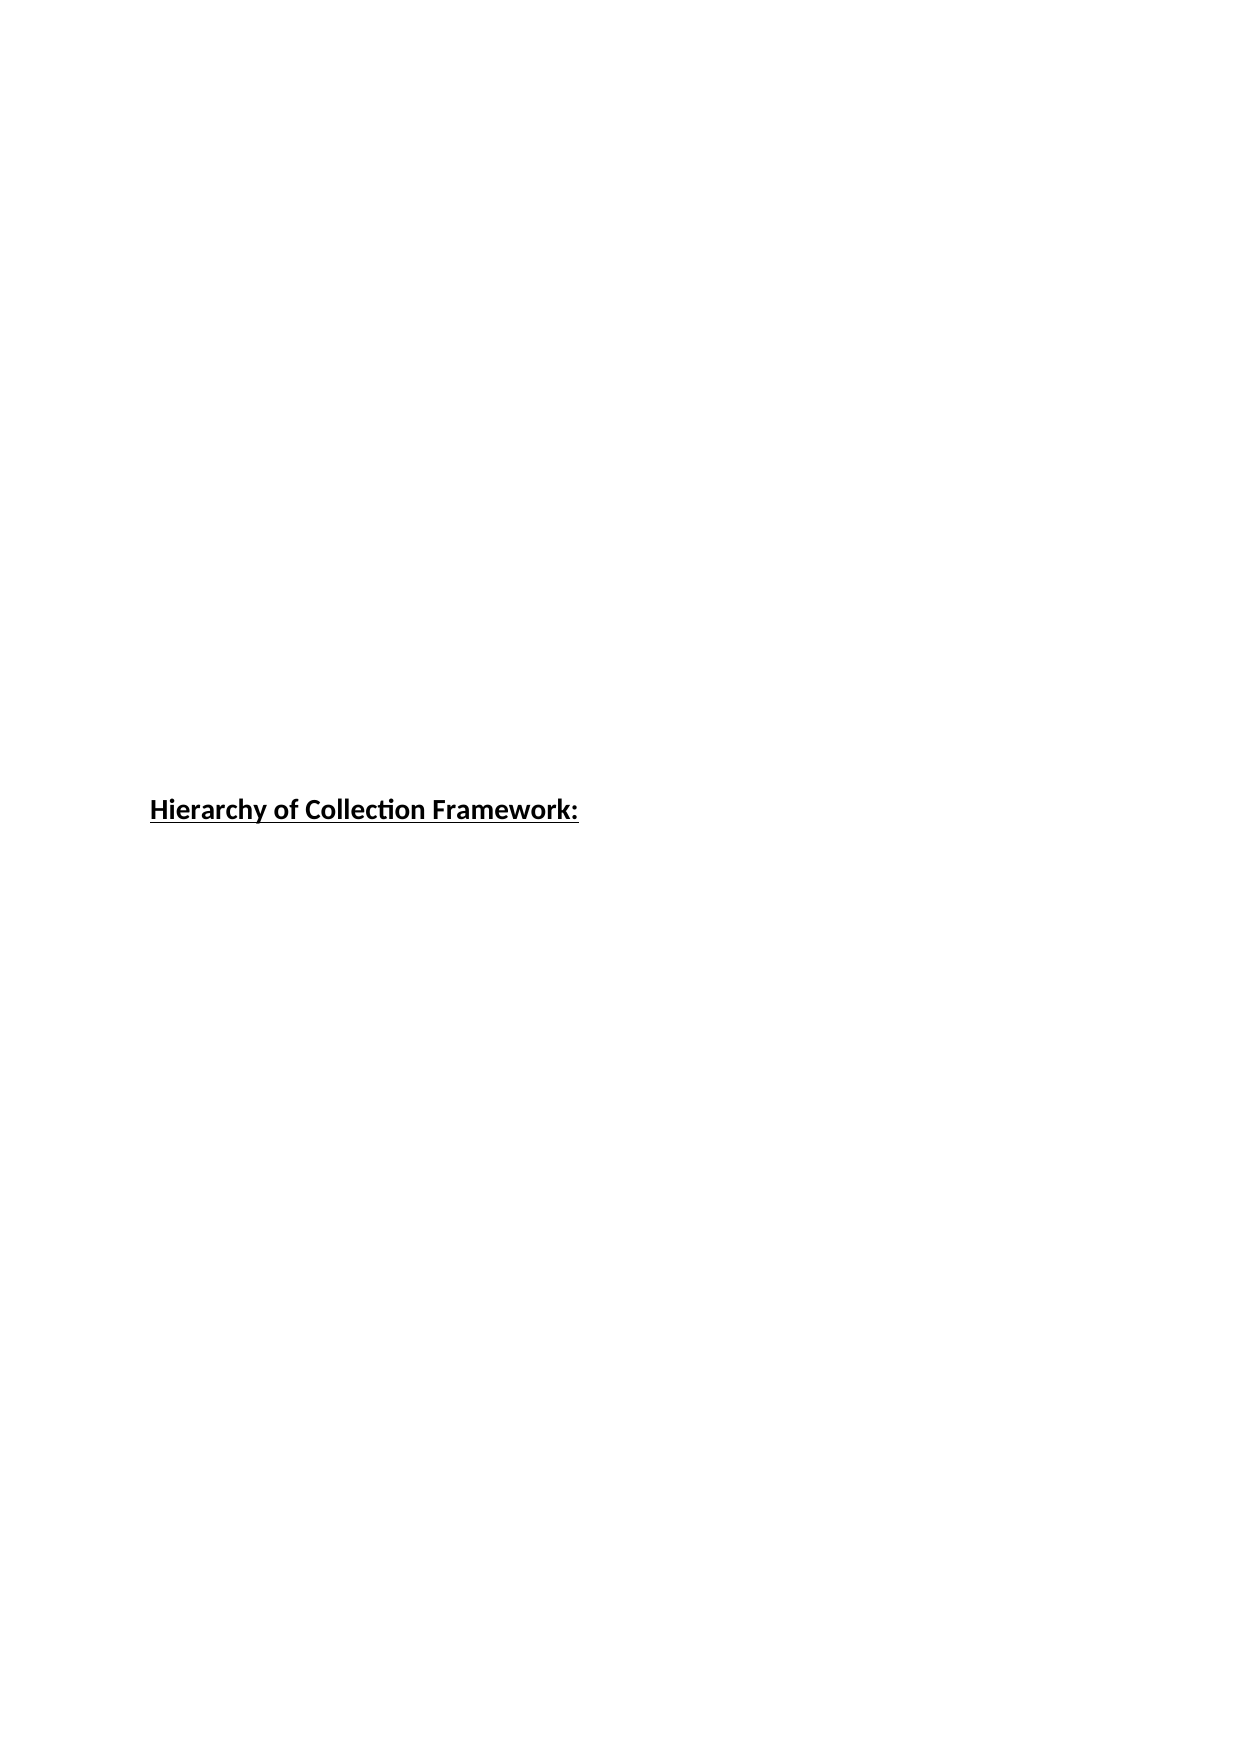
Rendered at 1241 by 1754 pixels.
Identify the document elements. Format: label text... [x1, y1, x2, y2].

text Hierarchy of Collection Framework: [150, 791, 1090, 827]
